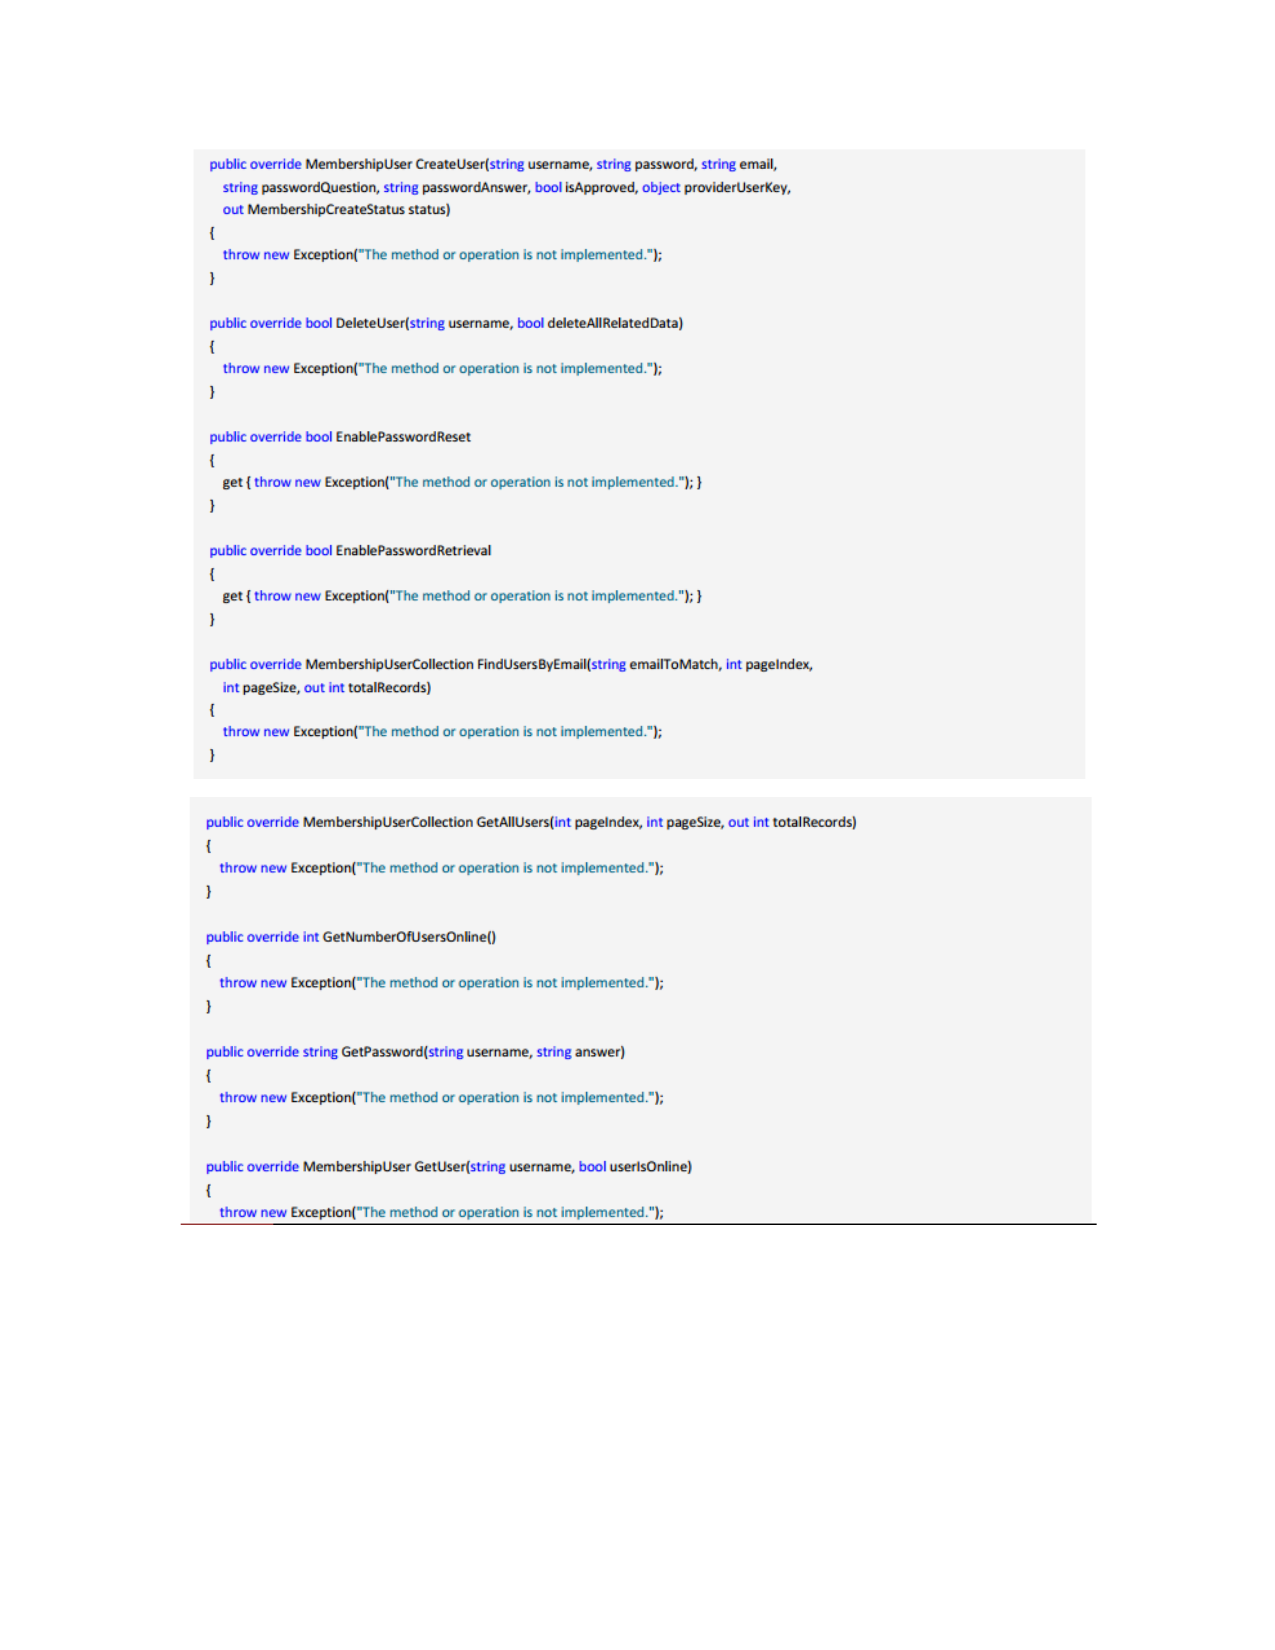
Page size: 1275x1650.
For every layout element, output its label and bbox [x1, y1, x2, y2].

picture [177, 147, 1097, 779]
picture [177, 797, 1097, 1225]
